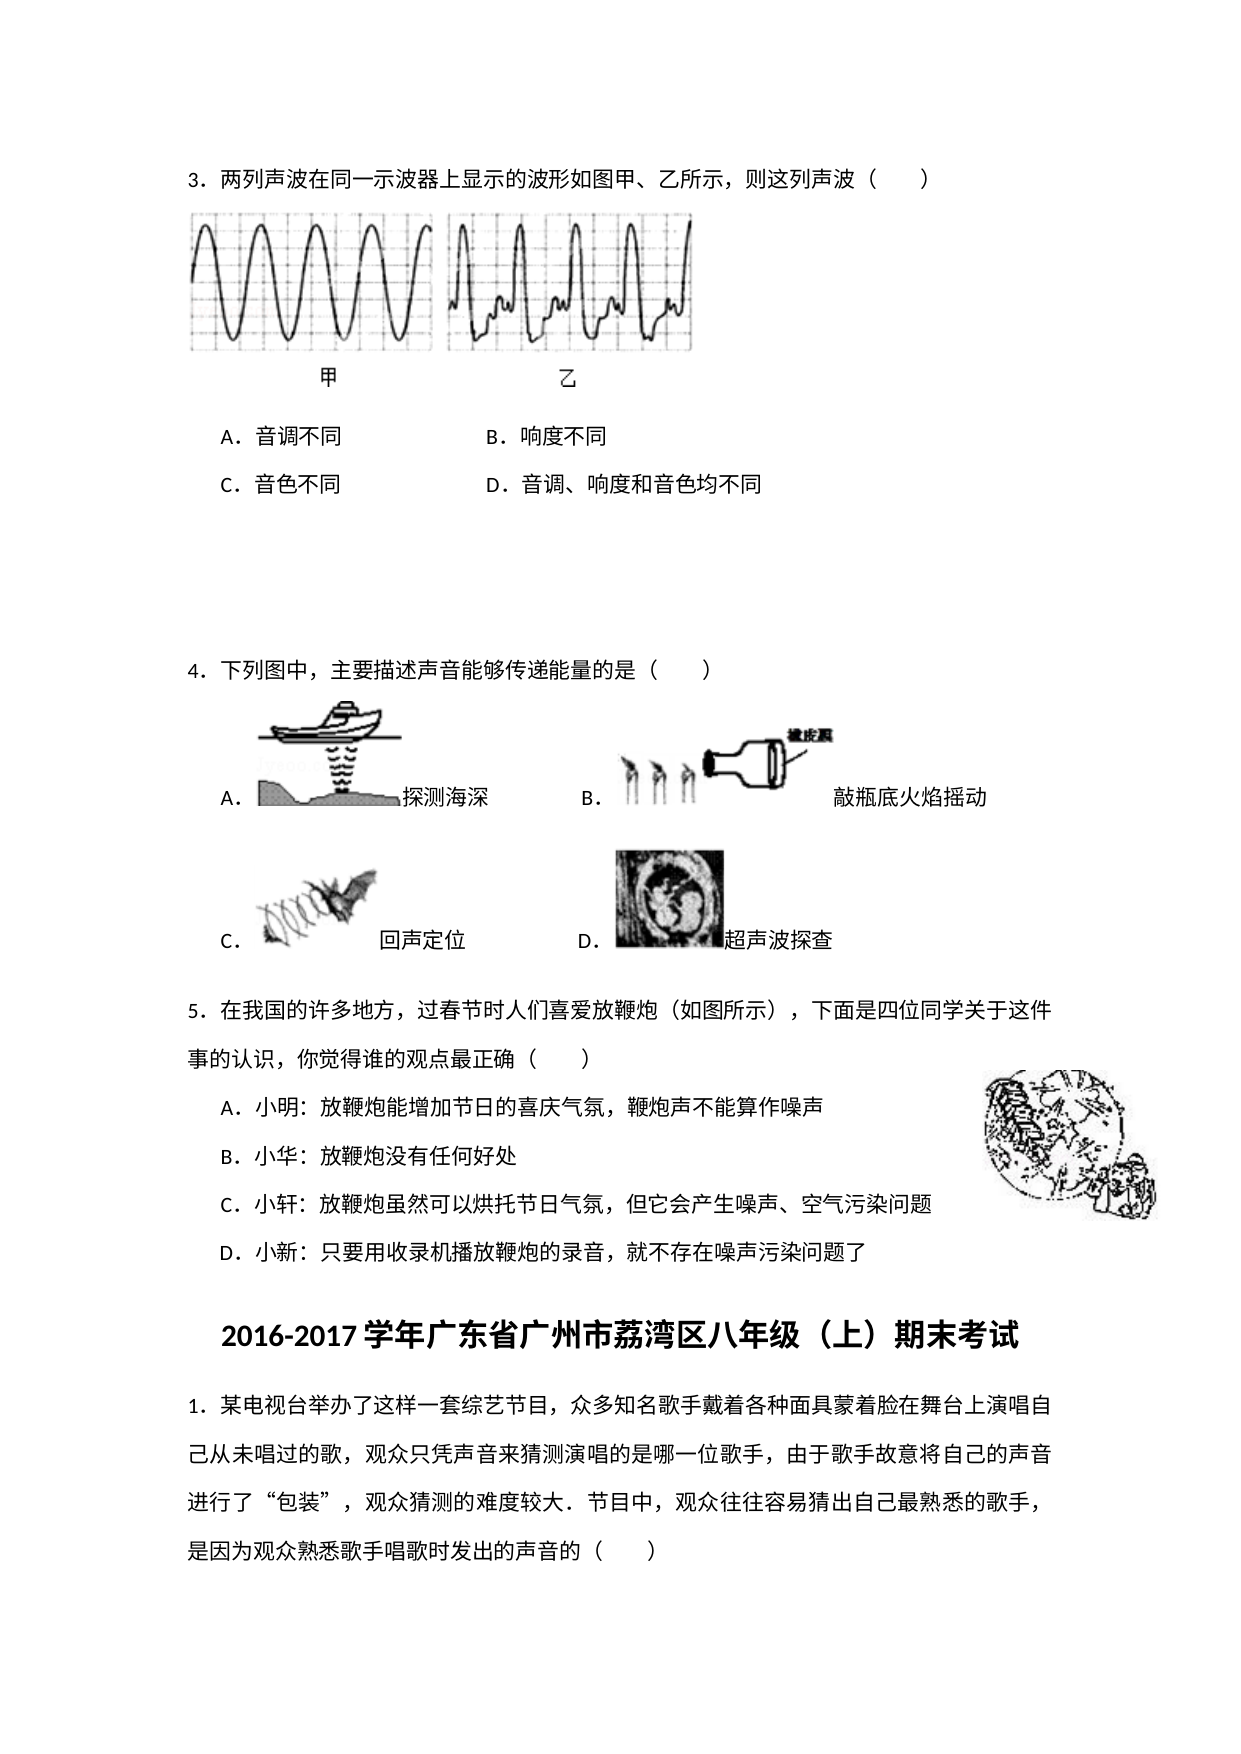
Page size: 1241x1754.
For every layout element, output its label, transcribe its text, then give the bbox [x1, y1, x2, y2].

text C．小轩：放鞭炮虽然可以烘托节日气氛，但它会产生噪声、空气污染问题 [187, 1187, 982, 1219]
text C．回声定位 D．超声波探查 [187, 847, 1053, 977]
picture [187, 210, 693, 387]
text D．小新：只要用收录机播放鞭炮的录音，就不存在噪声污染问题了 [187, 1235, 1053, 1267]
picture [613, 847, 725, 949]
picture [982, 1070, 1161, 1221]
text 4．下列图中，主要描述声音能够传递能量的是（ ） [187, 653, 1053, 685]
text A．音调不同 B．响度不同 [187, 419, 1053, 451]
text 1．某电视台举办了这样一套综艺节目，众多知名歌手戴着各种面具蒙着脸在舞台上演唱自己从未唱过的歌，观众只凭声音来猜测演唱的是哪一位歌手，由于歌手故意将自己的声音进行了“包装”，观众猜测的难度较大．节目中，观众往往容易猜出自己最熟悉的歌手，是因为观众熟悉歌手唱歌时发出的声音的（ ） [187, 1387, 1053, 1566]
text C．音色不同 D．音调、响度和音色均不同 [187, 467, 1053, 499]
text A．小明：放鞭炮能增加节日的喜庆气氛，鞭炮声不能算作噪声 [187, 1090, 982, 1122]
text B．小华：放鞭炮没有任何好处 [187, 1138, 982, 1171]
picture [253, 865, 379, 949]
picture [255, 701, 402, 806]
picture [615, 724, 834, 806]
text 3．两列声波在同一示波器上显示的波形如图甲、乙所示，则这列声波（ ） [187, 162, 1053, 194]
text 5．在我国的许多地方，过春节时人们喜爱放鞭炮（如图所示），下面是四位同学关于这件事的认识，你觉得谁的观点最正确（ ） [187, 993, 1053, 1074]
text 2016-2017学年广东省广州市荔湾区八年级（上）期末考试 [187, 1300, 1053, 1365]
